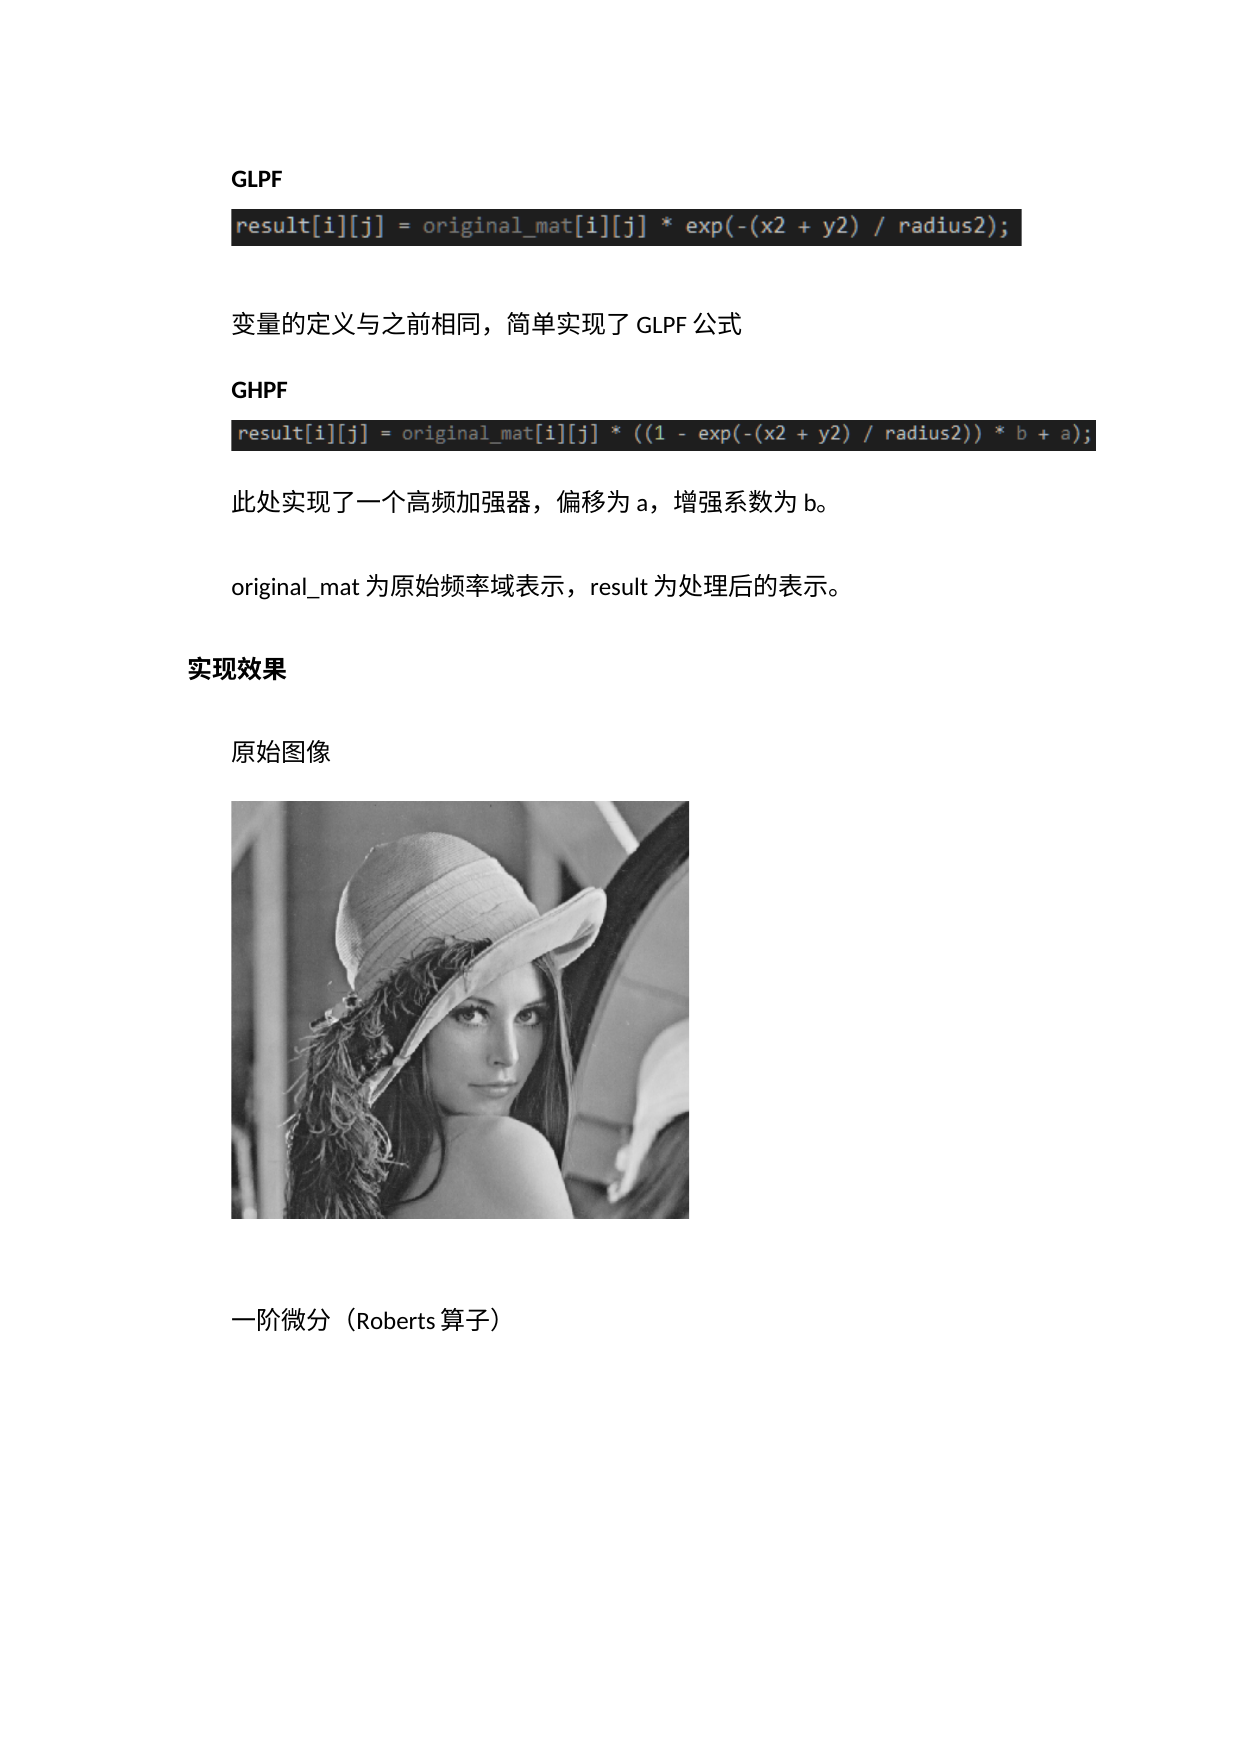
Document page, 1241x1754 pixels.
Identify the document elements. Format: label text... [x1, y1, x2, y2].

text GLPF [187, 162, 1053, 194]
text 此处实现了一个高频加强器，偏移为a，增强系数为b。 [187, 468, 1053, 533]
text original_mat为原始频率域表示，result为处理后的表示。 [187, 552, 1053, 617]
picture [231, 209, 1022, 246]
text 一阶微分（Roberts算子） [187, 1286, 1053, 1351]
text GHPF [187, 373, 1053, 406]
text 实现效果 [187, 635, 1053, 700]
picture [231, 801, 690, 1219]
picture [231, 420, 1096, 451]
text 变量的定义与之前相同，简单实现了GLPF公式 [187, 290, 1053, 355]
text 原始图像 [187, 718, 1053, 783]
